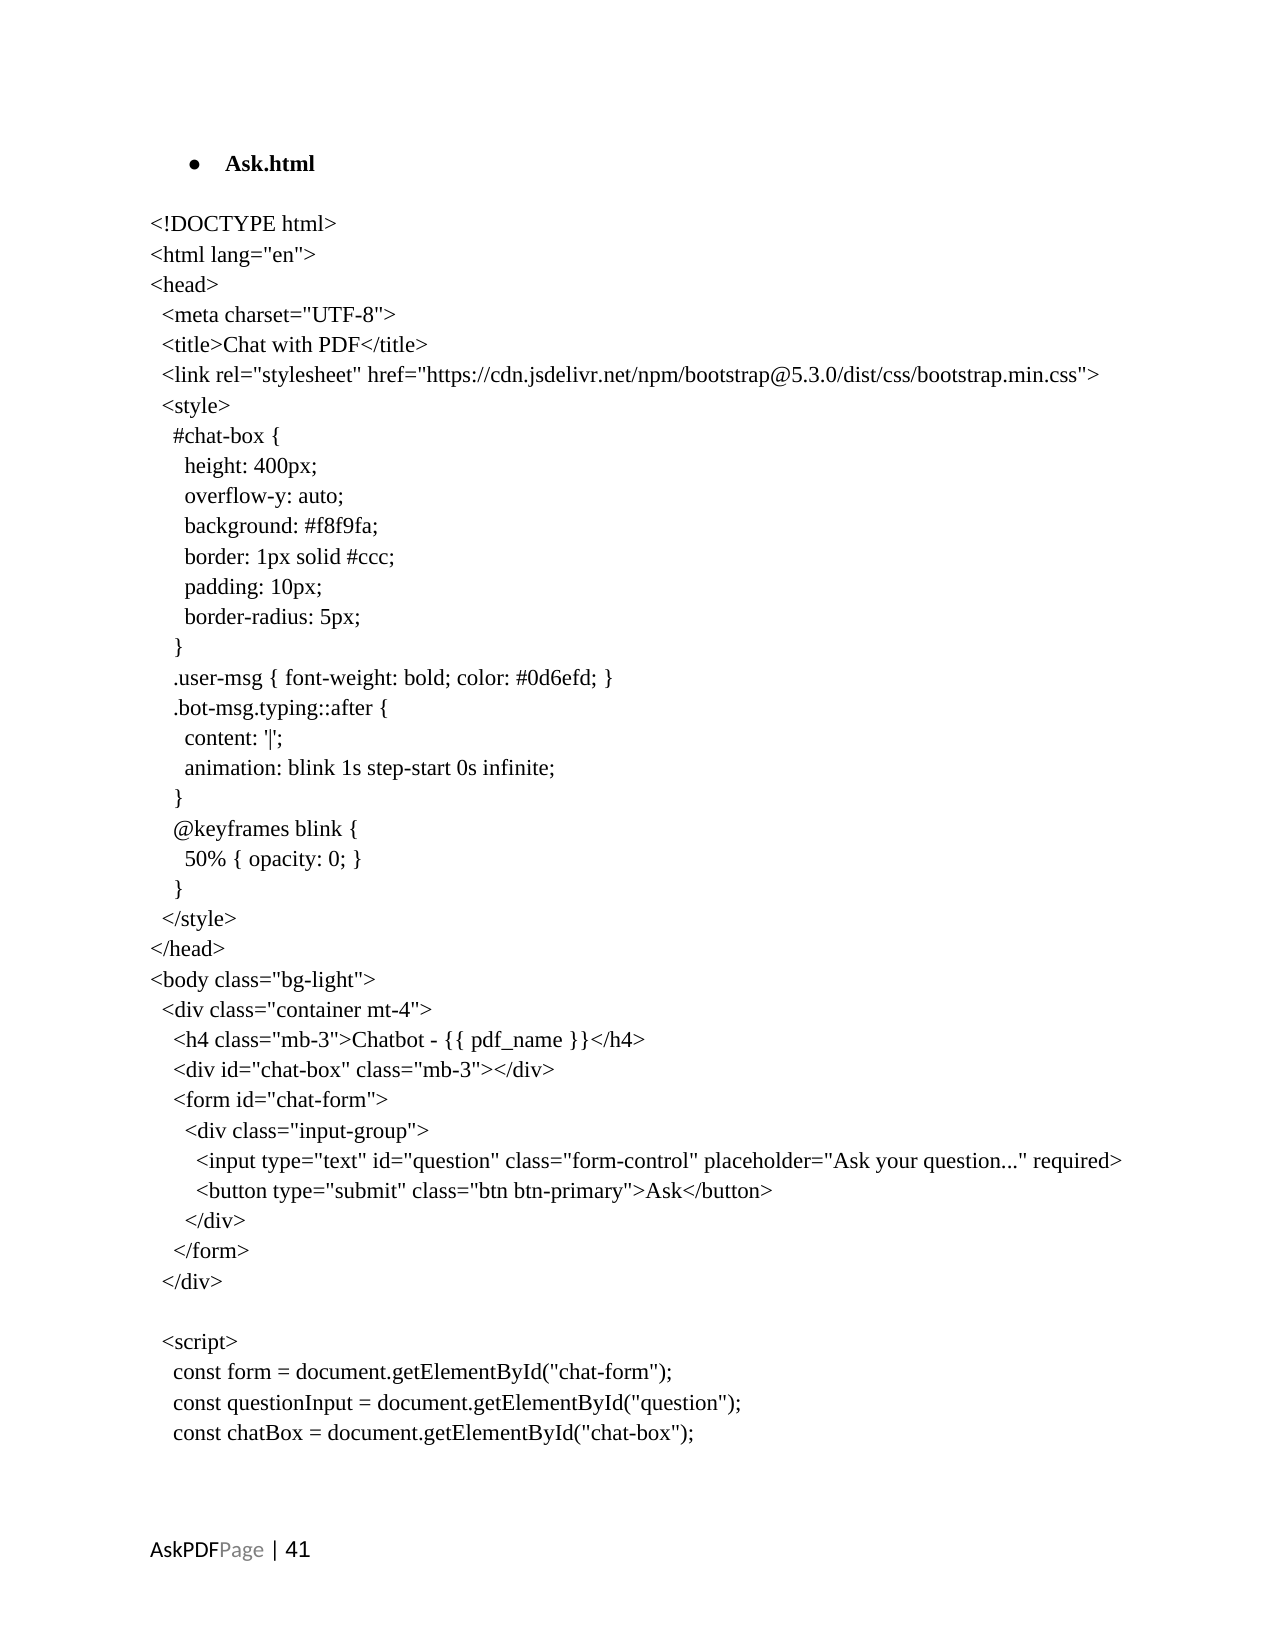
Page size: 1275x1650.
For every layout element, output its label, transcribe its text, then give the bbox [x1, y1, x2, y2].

text const chatBox = document.getElementById("chat-box"); [150, 1419, 1125, 1445]
text </div> [150, 1268, 1125, 1294]
text <head> [150, 271, 1125, 297]
text const questionInput = document.getElementById("question"); [150, 1388, 1125, 1415]
text <html lang="en"> [150, 241, 1125, 267]
text <style> [150, 392, 1125, 418]
text border-radius: 5px; [150, 603, 1125, 629]
text const form = document.getElementById("chat-form"); [150, 1358, 1125, 1385]
text 50% { opacity: 0; } [150, 845, 1125, 871]
text <div class="container mt-4"> [150, 996, 1125, 1022]
text } [150, 875, 1125, 901]
text <input type="text" id="question" class="form-control" placeholder="Ask your question..." required> [150, 1147, 1125, 1173]
text overflow-y: auto; [150, 482, 1125, 509]
text </style> [150, 905, 1125, 932]
text <meta charset="UTF-8"> [150, 301, 1125, 327]
text height: 400px; [150, 452, 1125, 478]
text } [150, 633, 1125, 660]
text #chat-box { [150, 422, 1125, 448]
text @keyframes blink { [150, 814, 1125, 841]
text padding: 10px; [150, 573, 1125, 599]
text <script> [150, 1328, 1125, 1354]
text } [150, 784, 1125, 811]
text </form> [150, 1237, 1125, 1264]
text <!DOCTYPE html> [150, 210, 1125, 237]
text <body class="bg-light"> [150, 966, 1125, 992]
text </div> [150, 1207, 1125, 1234]
text <form id="chat-form"> [150, 1086, 1125, 1113]
text <div id="chat-box" class="mb-3"></div> [150, 1056, 1125, 1083]
text <h4 class="mb-3">Chatbot - {{ pdf_name }}</h4> [150, 1026, 1125, 1052]
list Ask.html [187, 150, 1125, 176]
text <link rel="stylesheet" href="https://cdn.jsdelivr.net/npm/bootstrap@5.3.0/dist/css/bootstrap.min.css"> [150, 361, 1125, 388]
text </head> [150, 935, 1125, 962]
text .user-msg { font-weight: bold; color: #0d6efd; } [150, 663, 1125, 690]
text border: 1px solid #ccc; [150, 543, 1125, 569]
text <title>Chat with PDF</title> [150, 331, 1125, 358]
text background: #f8f9fa; [150, 512, 1125, 539]
text animation: blink 1s step-start 0s infinite; [150, 754, 1125, 781]
text <div class="input-group"> [150, 1117, 1125, 1143]
text .bot-msg.typing::after { [150, 694, 1125, 720]
text <button type="submit" class="btn btn-primary">Ask</button> [150, 1177, 1125, 1203]
text content: '|'; [150, 724, 1125, 750]
